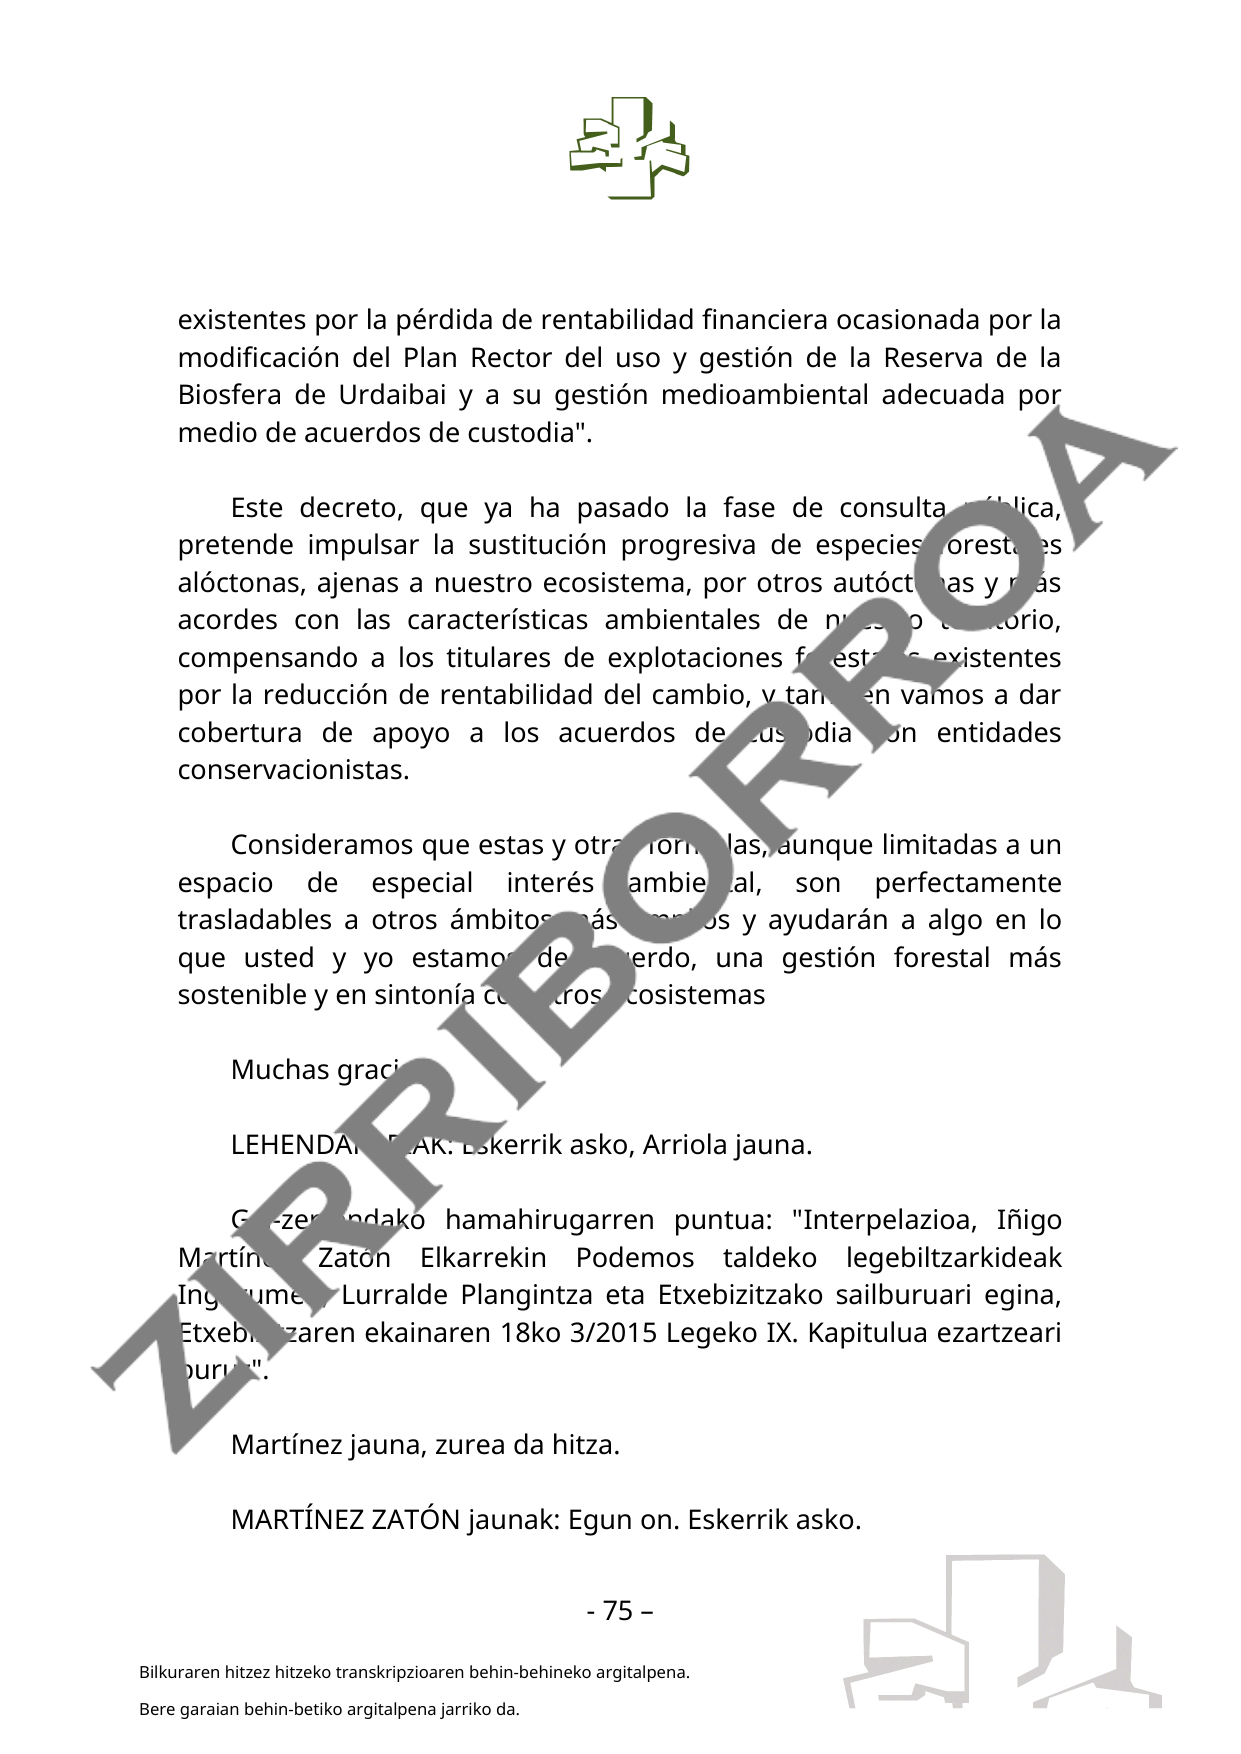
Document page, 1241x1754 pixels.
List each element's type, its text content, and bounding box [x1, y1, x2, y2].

text Muchas gracias. [177, 1050, 500, 1087]
picture [540, 74, 718, 223]
text Gai-zerrendako hamahirugarren puntua: "Interpelazioa, Iñigo Martínez Zatón Elkarrekin Podemos taldeko legebiltzarkideak Ingurumen, Lurralde Plangintza eta Etxebizitzako sailburuari egina, Etxebizitzaren ekainaren 18ko 3/2015 Legeko IX. Kapitulua ezartzeari buruz". [177, 1200, 1063, 1387]
picture [797, 1491, 1169, 1710]
text LEHENDAKARIAK: Eskerrik asko, Arriola jauna. [408, 1125, 1063, 1162]
text Consideramos que estas y otras fórmulas, aunque limitadas a un espacio de especial interés ambiental, son perfectamente trasladables a otros ámbitos más amplios y ayudarán a algo en lo que usted y yo estamos de acuerdo, una gestión forestal más sostenible y en sintonía con otros ecosistemas [177, 825, 1063, 1012]
text LEHENDAKARIAK: Eskerrik asko, Arriola jauna. [177, 1125, 369, 1162]
text Martínez jauna, zurea da hitza. [177, 1425, 1063, 1462]
text Muchas gracias. [508, 1050, 1063, 1087]
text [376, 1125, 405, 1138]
text Este decreto, que ya ha pasado la fase de consulta pública, pretende impulsar la sustitución progresiva de especies forestales alóctonas, ajenas a nuestro ecosistema, por otros autóctonas y más acordes con las características ambientales de nuestro territorio, compensando a los titulares de explotaciones forestales existentes por la reducción de rentabilidad del cambio, y también vamos a dar cobertura de apoyo a los acuerdos de custodia con entidades conservacionistas. [177, 487, 1063, 787]
text MARTÍNEZ ZATÓN jaunak: Egun on. Eskerrik asko. [177, 1500, 1063, 1537]
